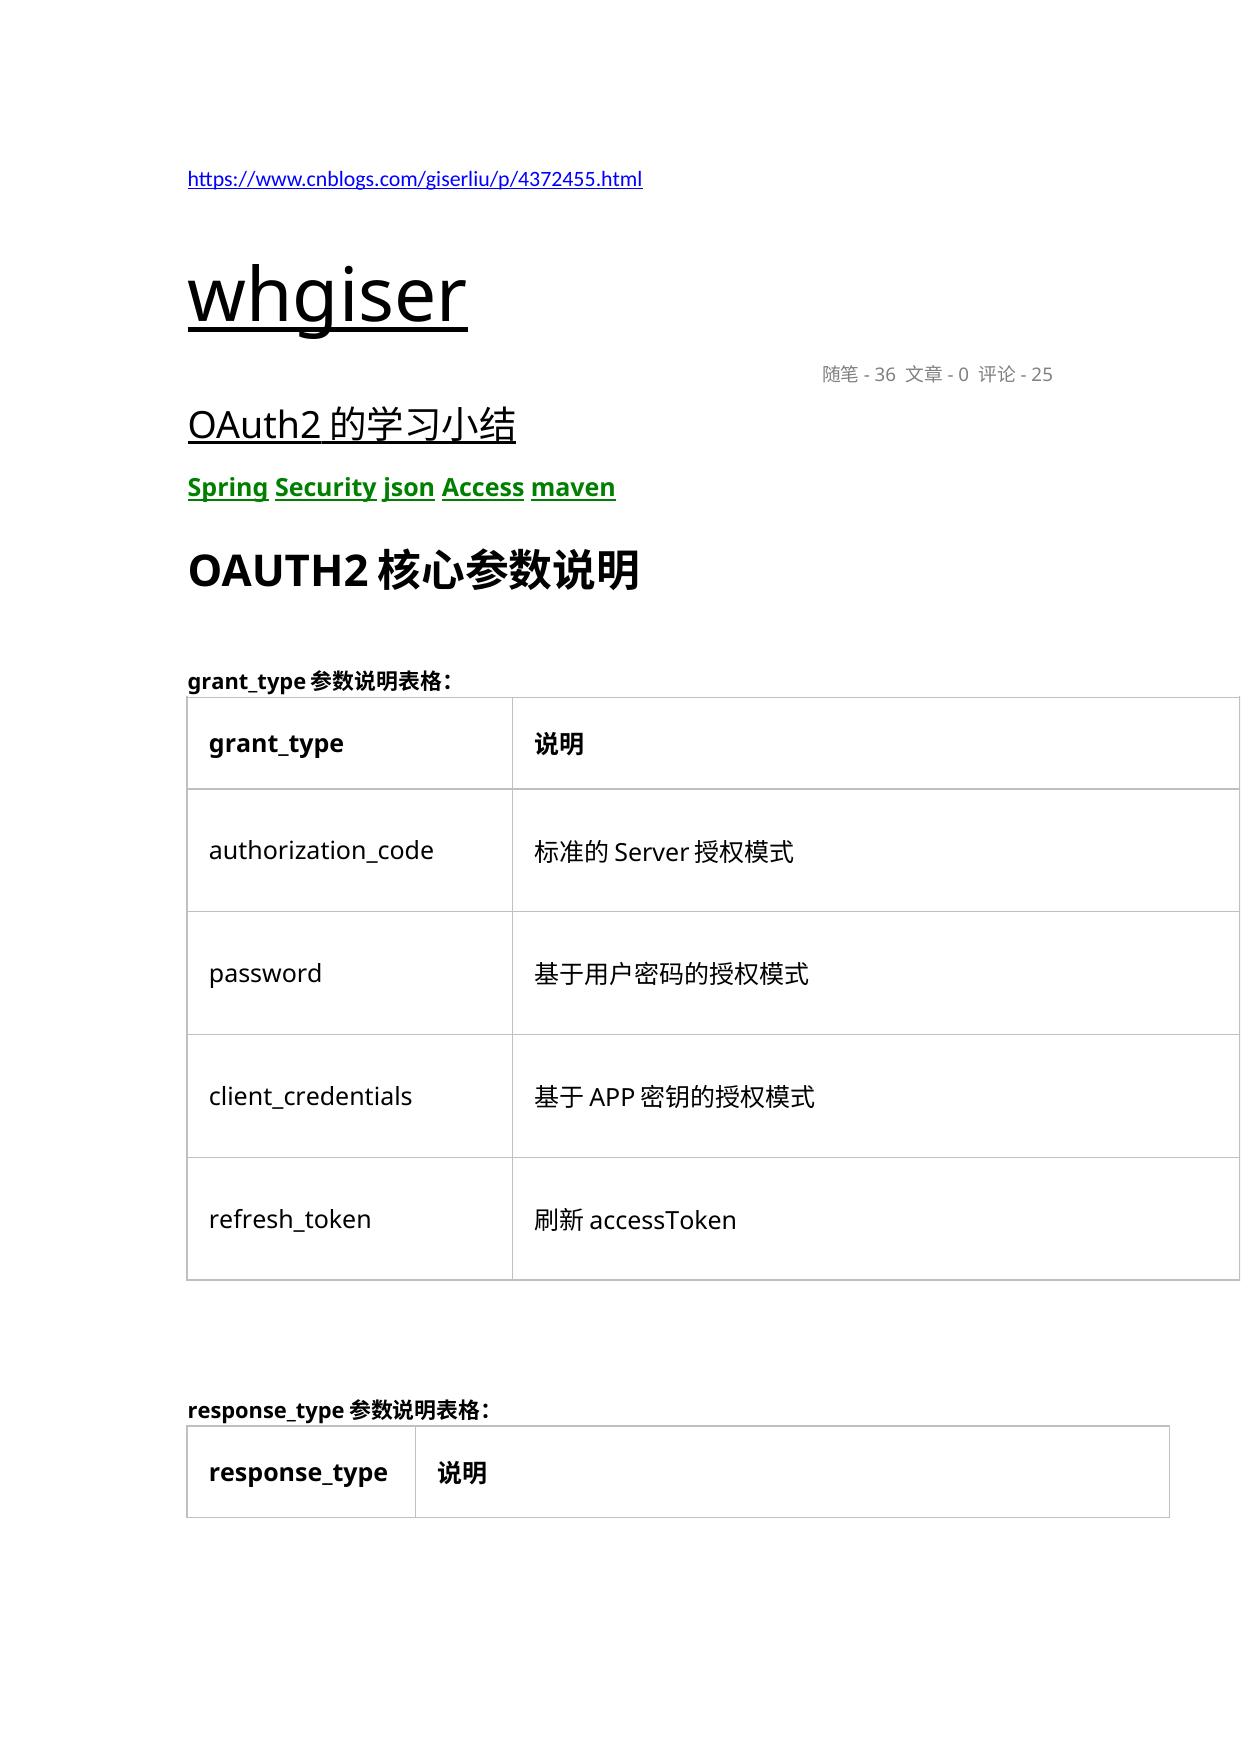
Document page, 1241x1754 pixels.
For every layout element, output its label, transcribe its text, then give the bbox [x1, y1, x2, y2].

table_cell refresh_token [188, 1158, 512, 1279]
text 随笔 - 36 文章 - 0 评论 - 25 [187, 357, 1053, 389]
table_cell authorization_code [188, 790, 512, 911]
table_cell 刷新accessToken [513, 1158, 1239, 1279]
text https://www.cnblogs.com/giserliu/p/4372455.html [187, 162, 1053, 194]
text response_type参数说明表格： [187, 1393, 1053, 1425]
table_cell 标准的Server授权模式 [513, 790, 1239, 911]
subtitle OAuth2的学习小结 [187, 389, 1053, 454]
table_cell 基于用户密码的授权模式 [513, 912, 1239, 1033]
subtitle OAUTH2核心参数说明 [187, 535, 1053, 600]
table_header response_type [188, 1427, 415, 1517]
table_cell 基于APP密钥的授权模式 [513, 1035, 1239, 1156]
table_header 说明 [416, 1427, 1169, 1517]
table_header 说明 [513, 698, 1239, 788]
subtitle Spring Security json Access maven [187, 454, 1053, 519]
table_cell client_credentials [188, 1035, 512, 1156]
table_cell password [188, 912, 512, 1033]
table_header grant_type [188, 698, 512, 788]
subtitle whgiser [187, 227, 1053, 357]
text grant_type参数说明表格： [187, 664, 1053, 696]
